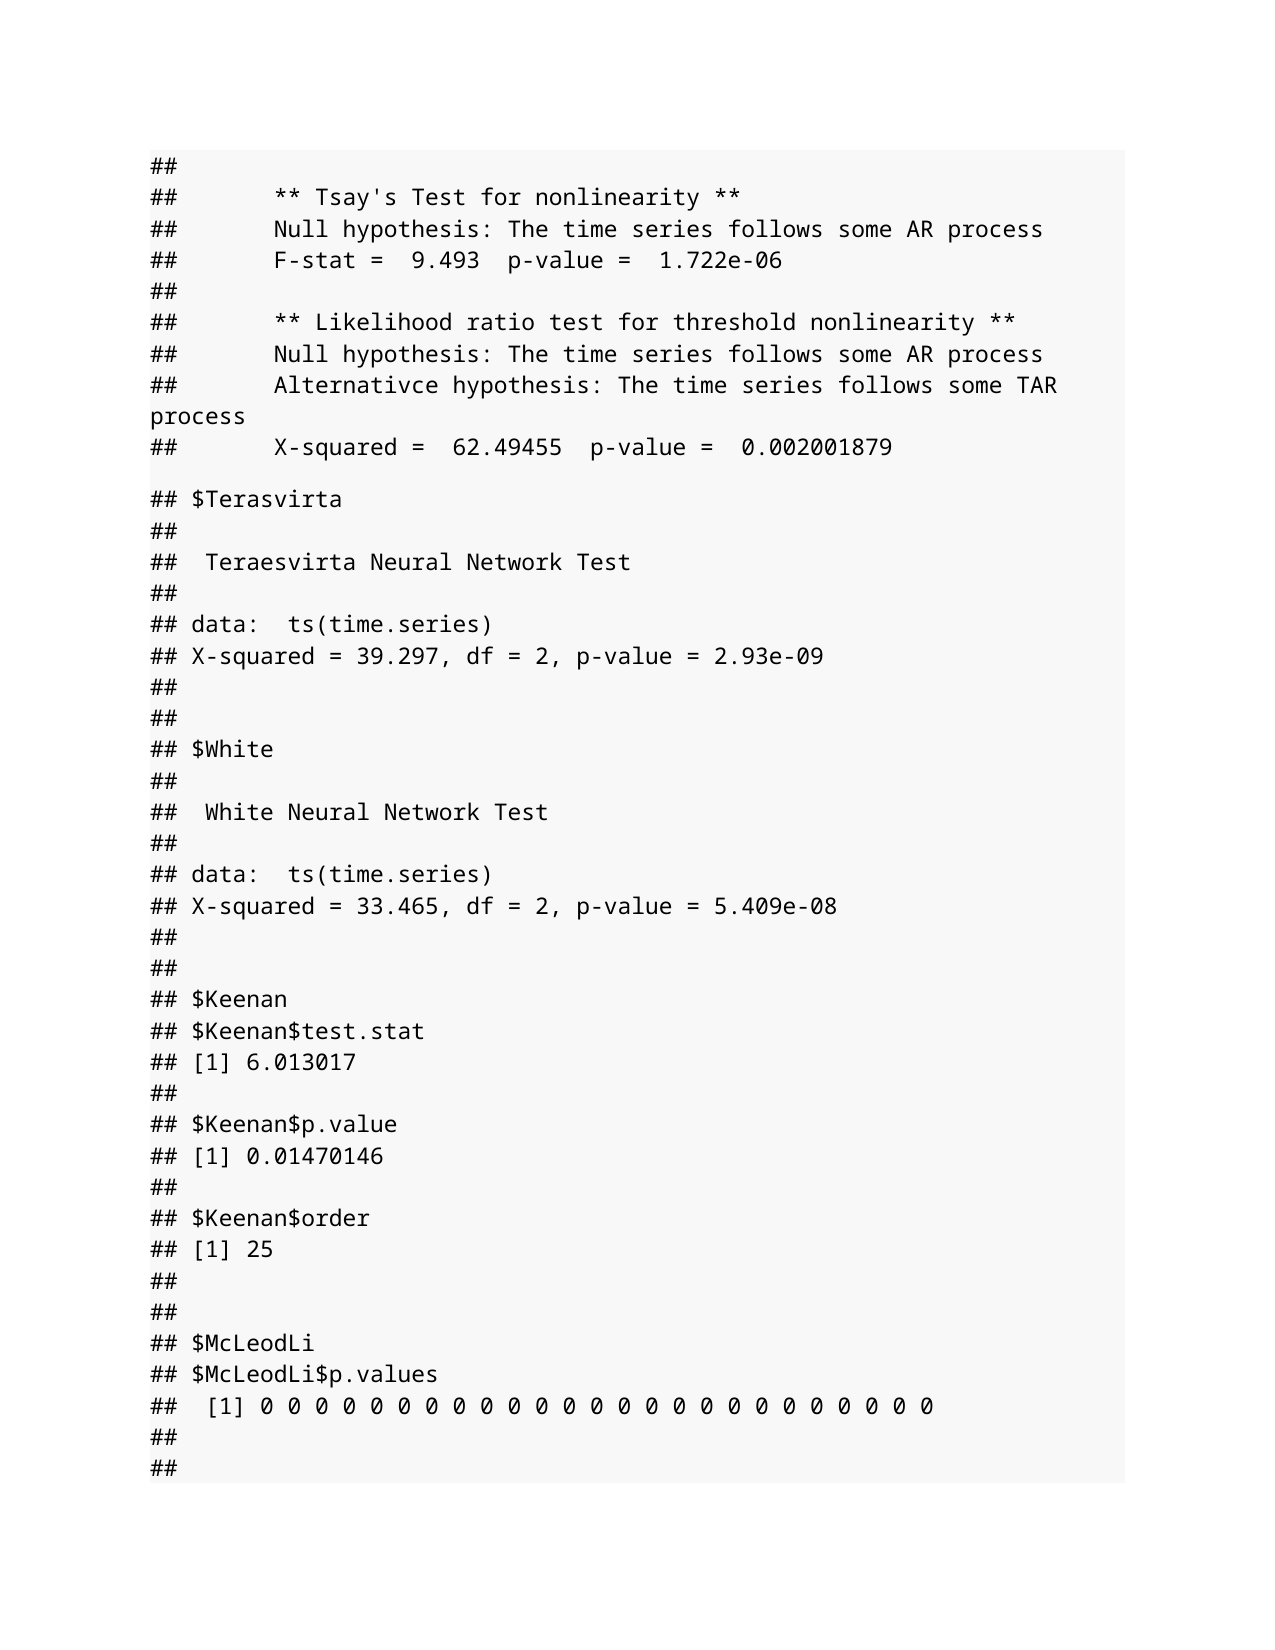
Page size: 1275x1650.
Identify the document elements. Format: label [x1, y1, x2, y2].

text [150, 483, 1125, 1483]
text [150, 150, 1125, 462]
